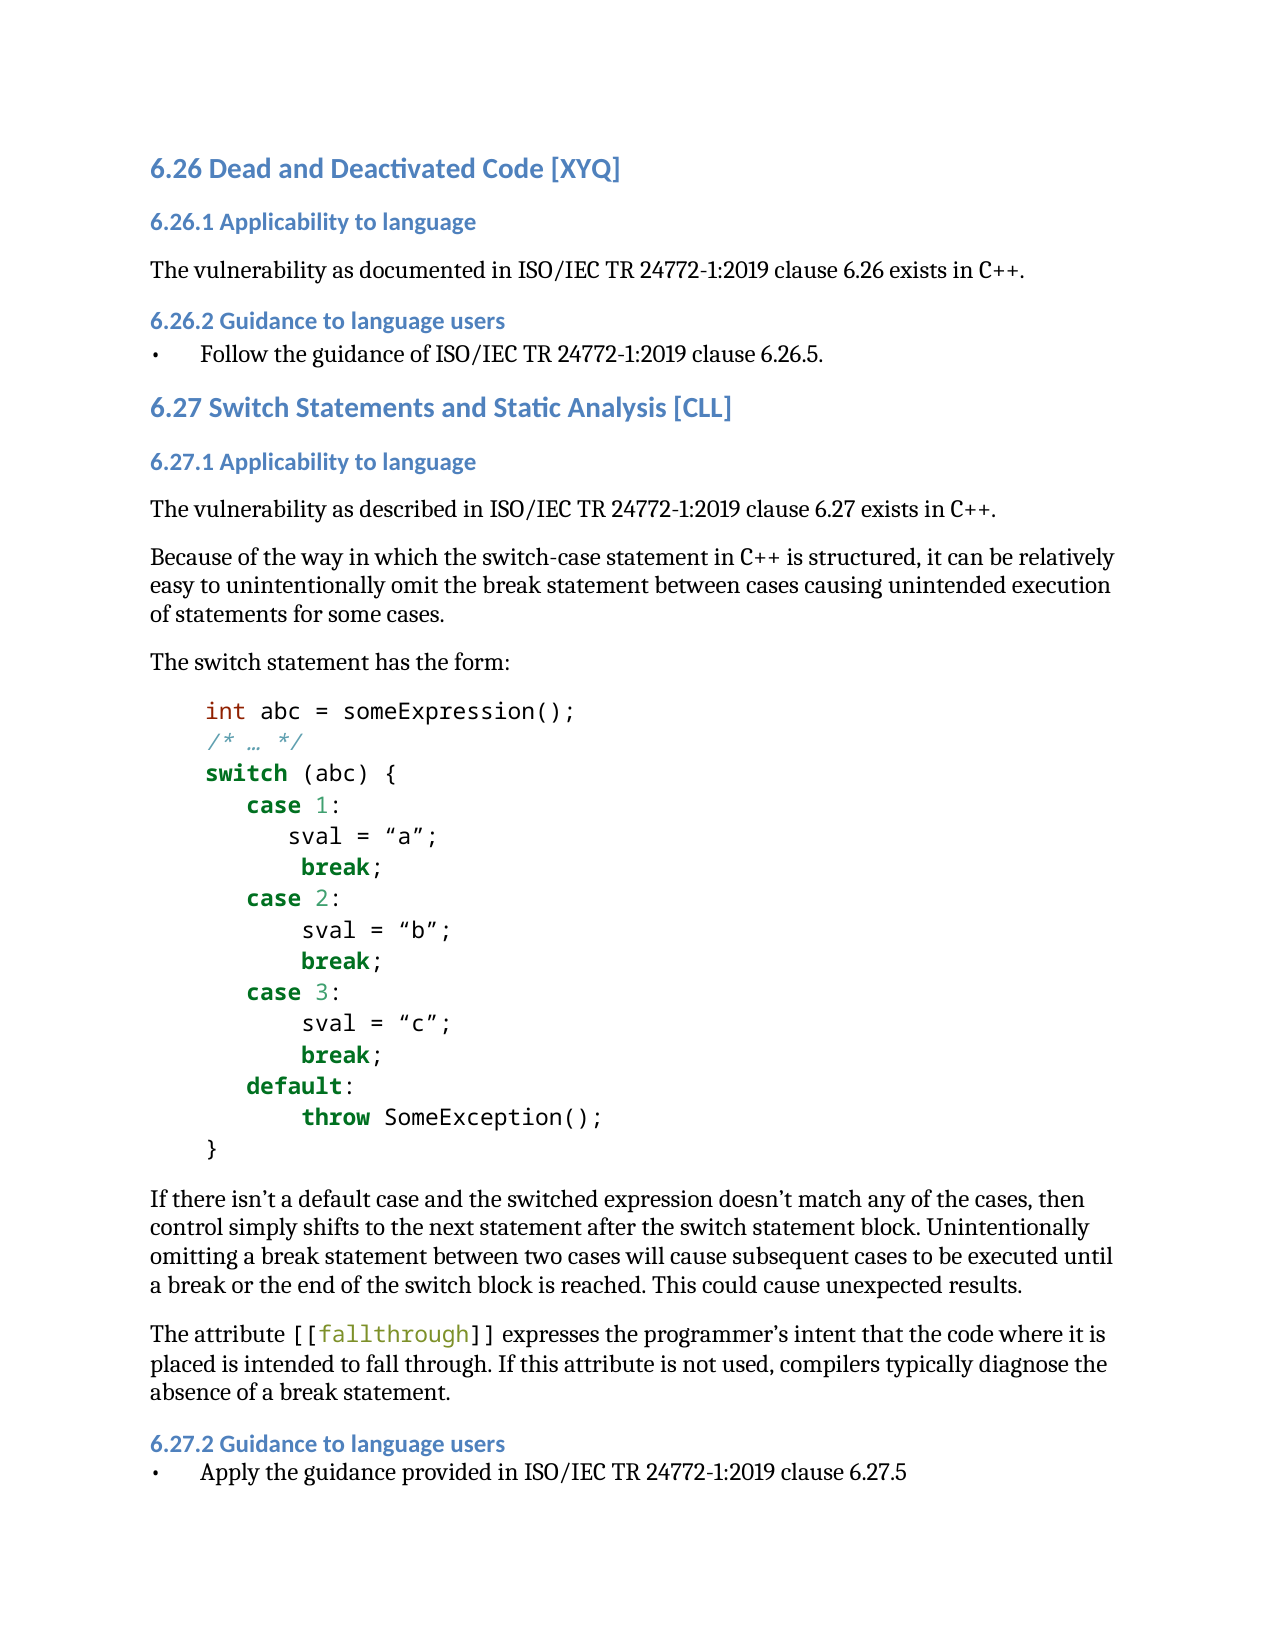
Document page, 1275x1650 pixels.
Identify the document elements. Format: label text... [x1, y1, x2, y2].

text The vulnerability as described in ISO/IEC TR 24772-1:2019 clause 6.27 exists in C++. [150, 495, 1125, 524]
text The switch statement has the form: [150, 647, 1125, 676]
text Because of the way in which the switch-case statement in C++ is structured, it can be relatively easy to unintentionally omit the break statement between cases causing unintended execution of statements for some cases. [150, 542, 1125, 629]
list Follow the guidance of ISO/IEC TR 24772-1:2019 clause 6.26.5. [150, 339, 1125, 368]
list Apply the guidance provided in ISO/IEC TR 24772-1:2019 clause 6.27.5 [150, 1458, 1125, 1487]
subtitle 6.27 Switch Statements and Static Analysis [CLL] [150, 389, 1125, 425]
subtitle 6.27.2 Guidance to language users [150, 1428, 1125, 1458]
text The vulnerability as documented in ISO/IEC TR 24772-1:2019 clause 6.26 exists in C++. [150, 256, 1125, 284]
subtitle 6.26 Dead and Deactivated Code [XYQ] [150, 150, 1125, 186]
subtitle 6.26.1 Applicability to language [150, 206, 1125, 237]
subtitle 6.26.2 Guidance to language users [150, 305, 1125, 336]
subtitle 6.27.1 Applicability to language [150, 446, 1125, 476]
